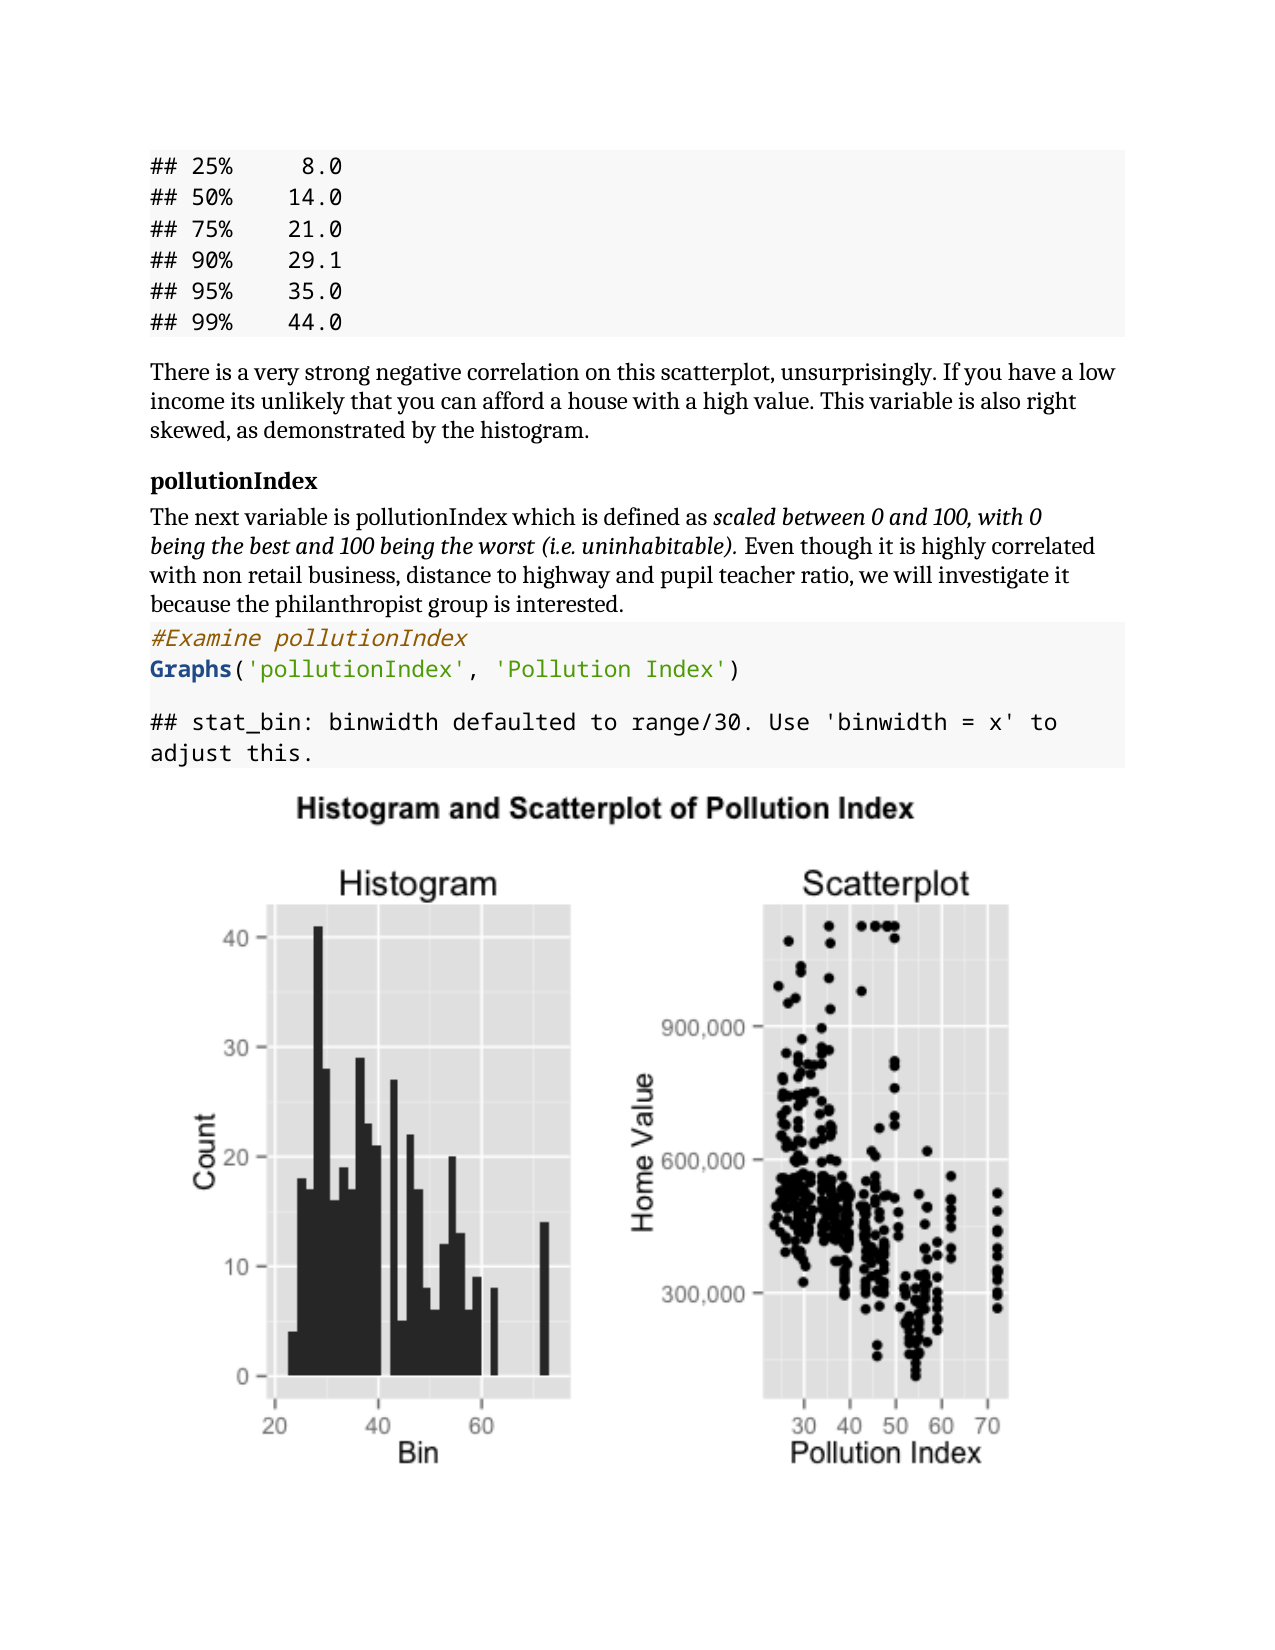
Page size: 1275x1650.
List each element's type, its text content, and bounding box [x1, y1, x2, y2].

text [150, 150, 1125, 337]
table_cell The next variable is pollutionIndex which is defined as scaled between 0 and 100, with 0 being the best and 100 being the worst (i.e. uninhabitable). Even though it is highly correlated with non retail business, distance to highway and pupil teacher ratio, we will investigate it because the philanthropist group is interested. [139, 500, 1114, 622]
picture [168, 788, 1044, 1489]
text There is a very strong negative correlation on this scatterplot, unsurprisingly. If you have a low income its unlikely that you can afford a house with a high value. This variable is also right skewed, as demonstrated by the histogram. [150, 358, 1125, 444]
text #Examine pollutionIndex Graphs('pollutionIndex', 'Pollution Index') [466, 622, 1125, 684]
text ## stat_bin: binwidth defaulted to range/30. Use 'binwidth = x' to adjust this. [150, 705, 1125, 768]
table_header pollutionIndex [139, 463, 1114, 499]
